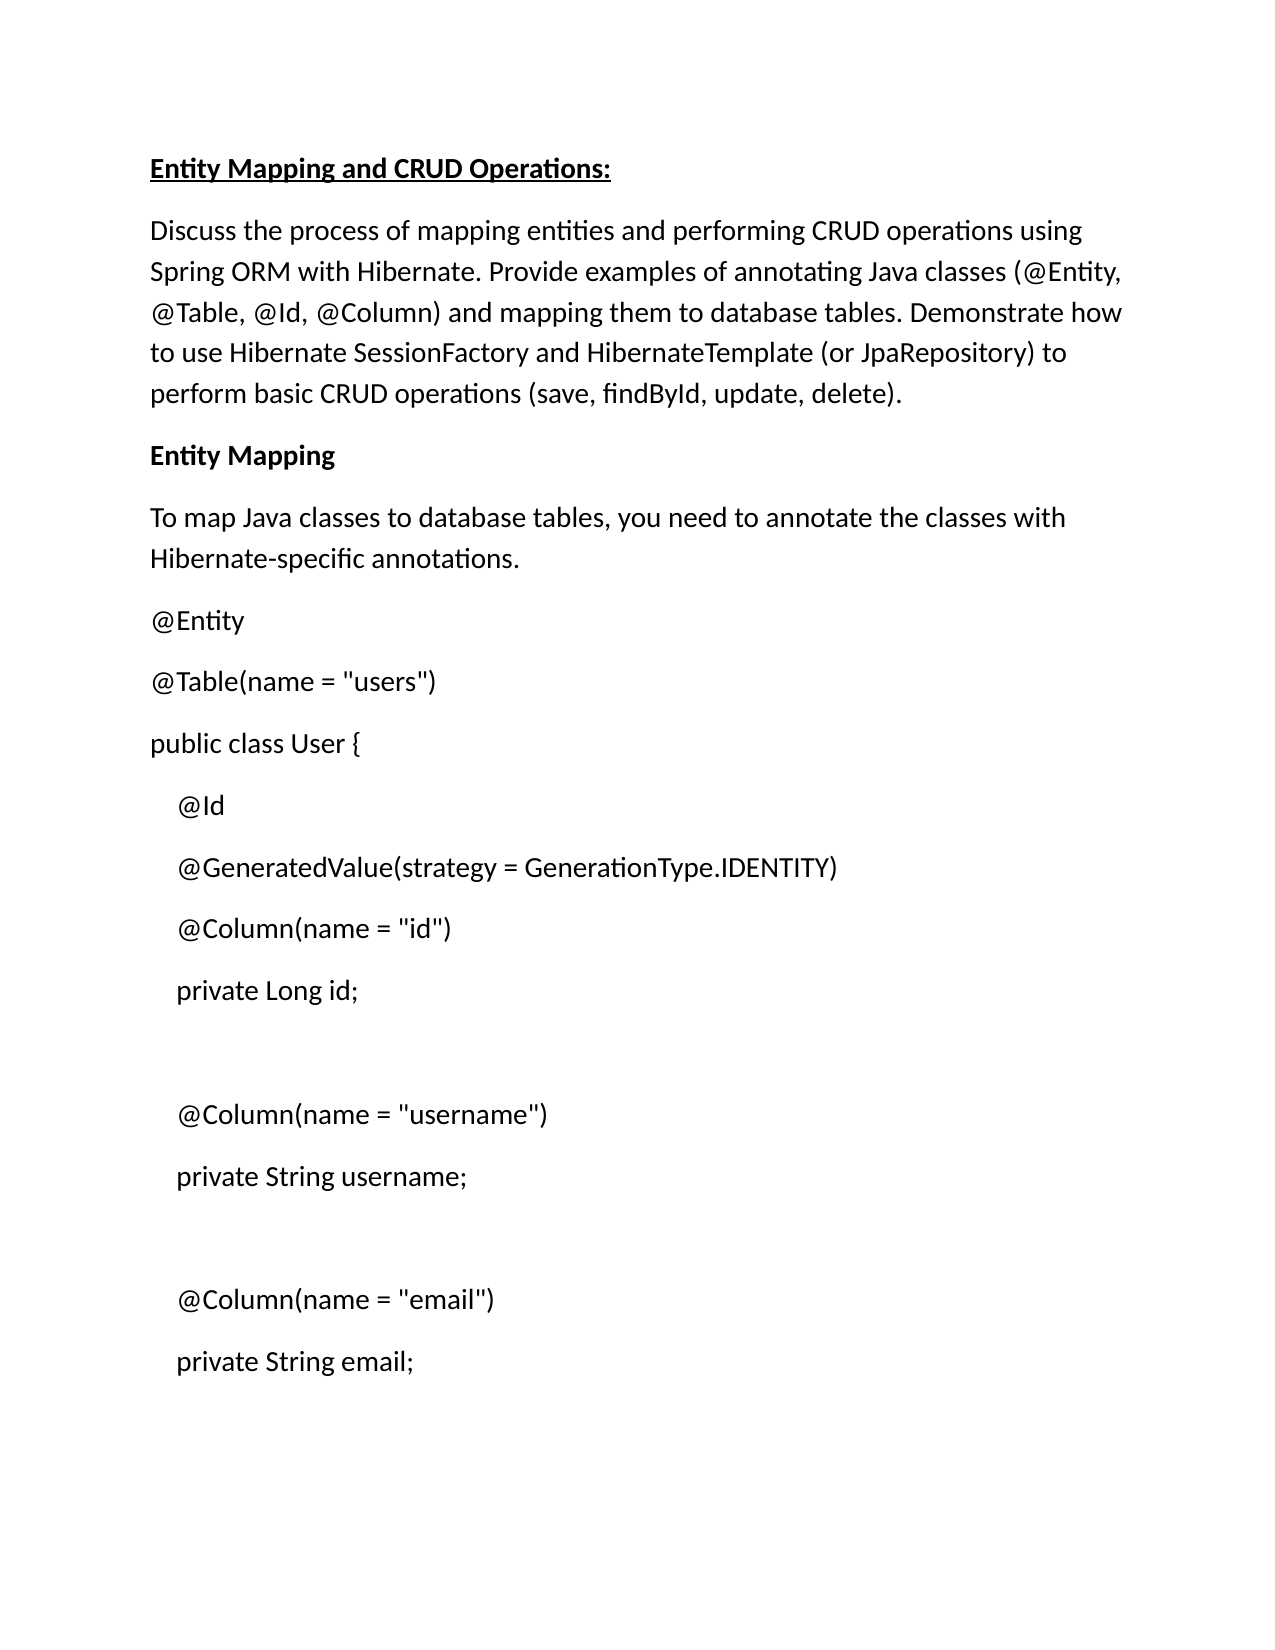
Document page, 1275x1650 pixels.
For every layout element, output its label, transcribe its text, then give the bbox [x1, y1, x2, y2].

text Entity Mapping [150, 437, 1125, 473]
text @Id [150, 787, 1125, 823]
text private String email; [150, 1343, 1125, 1379]
text To map Java classes to database tables, you need to annotate the classes with Hibernate-specific annotations. [150, 499, 1125, 576]
text @Table(name = "users") [150, 663, 1125, 699]
text public class User { [150, 725, 1125, 761]
text @Column(name = "username") [150, 1096, 1125, 1132]
text private String username; [150, 1158, 1125, 1193]
text private Long id; [150, 972, 1125, 1008]
text @Entity [150, 602, 1125, 637]
text Entity Mapping and CRUD Operations: [150, 150, 1125, 186]
text Discuss the process of mapping entities and performing CRUD operations using Spring ORM with Hibernate. Provide examples of annotating Java classes (@Entity, @Table, @Id, @Column) and mapping them to database tables. Demonstrate how to use Hibernate SessionFactory and HibernateTemplate (or JpaRepository) to perform basic CRUD operations (save, findById, update, delete). [150, 212, 1125, 411]
text @GeneratedValue(strategy = GenerationType.IDENTITY) [150, 849, 1125, 884]
text @Column(name = "id") [150, 911, 1125, 946]
text @Column(name = "email") [150, 1281, 1125, 1317]
